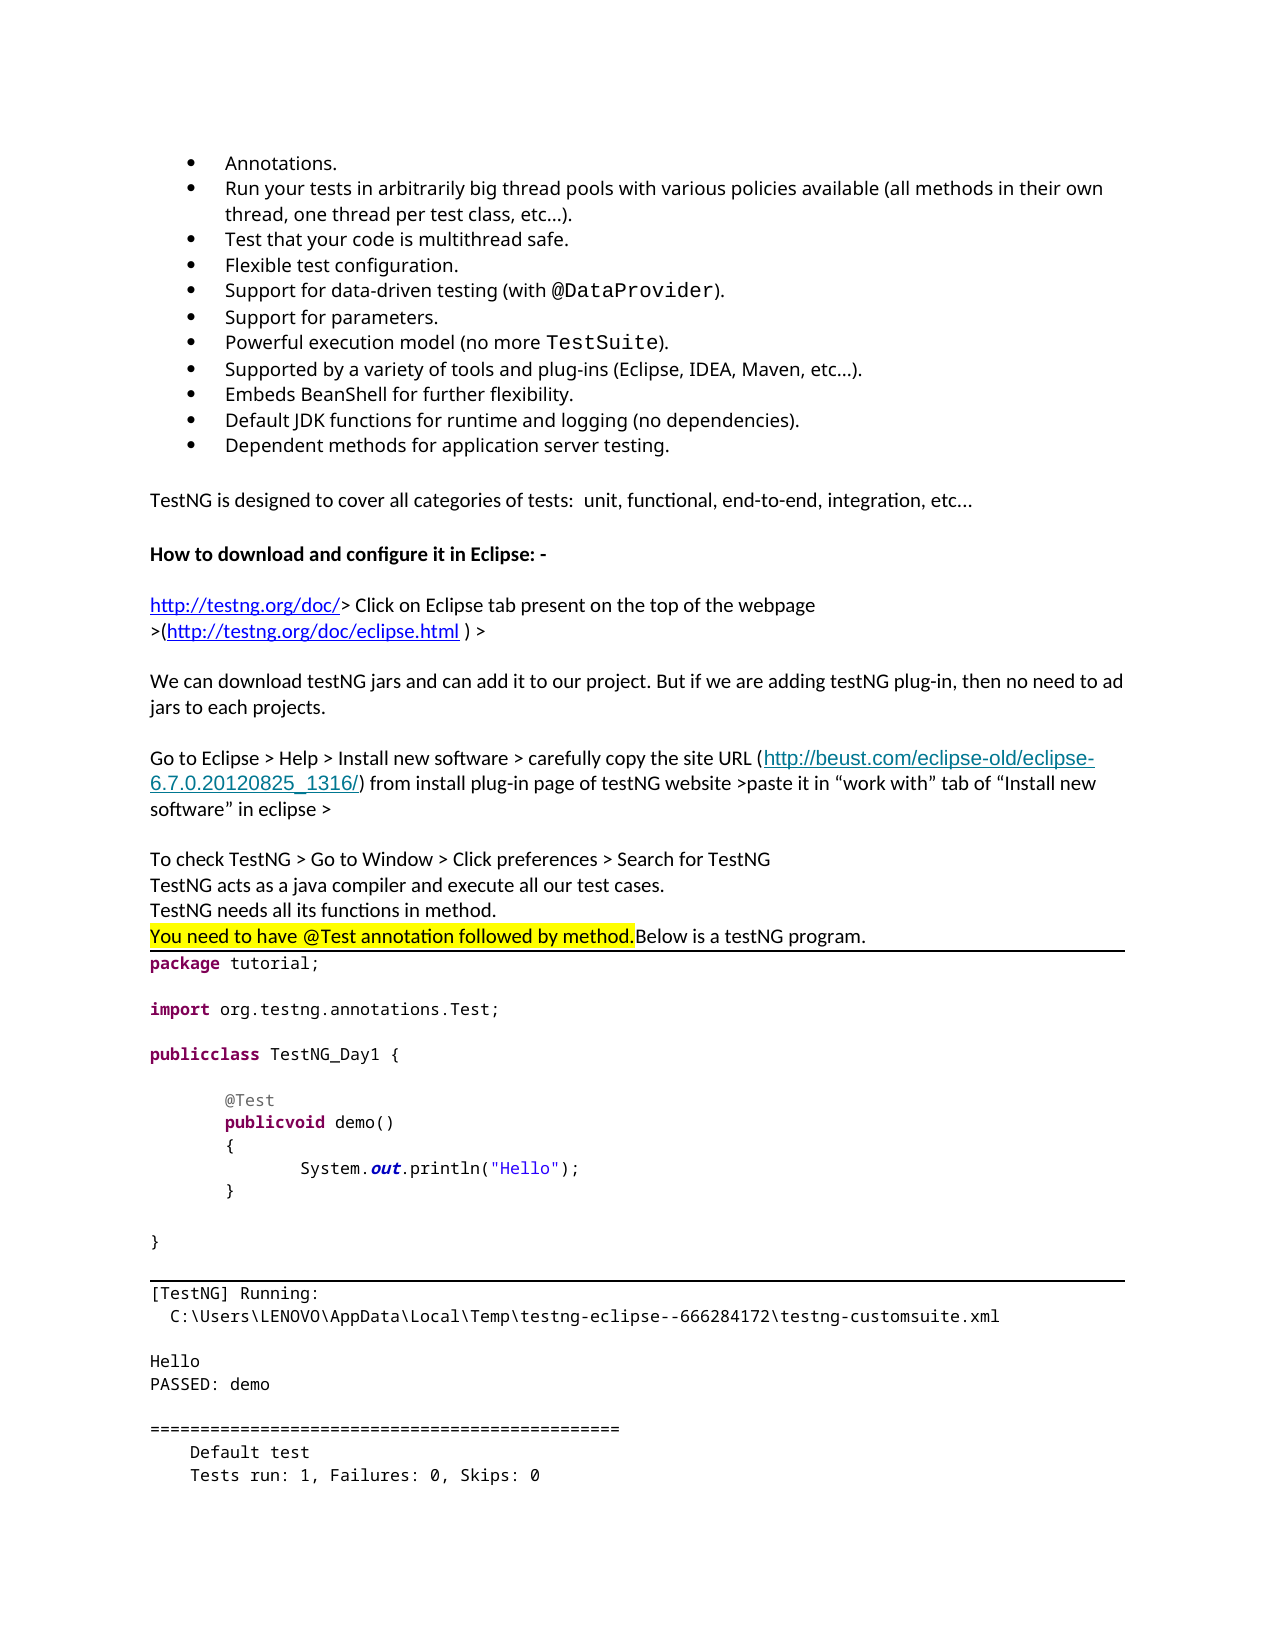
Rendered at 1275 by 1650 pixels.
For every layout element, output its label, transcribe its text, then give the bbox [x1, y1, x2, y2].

list Supported by a variety of tools and plug-ins (Eclipse, IDEA, Maven, etc...). [187, 356, 1125, 381]
list Default JDK functions for runtime and logging (no dependencies). [187, 407, 1125, 432]
list Run your tests in arbitrarily big thread pools with various policies available (all methods in their own thread, one thread per test class, etc...). [187, 176, 1125, 227]
text Tests run: 1, Failures: 0, Skips: 0 [150, 1463, 1125, 1486]
text C:\Users\LENOVO\AppData\Local\Temp\testng-eclipse--666284172\testng-customsuite.xml [150, 1304, 1125, 1327]
list Support for data-driven testing (with @DataProvider). [187, 278, 1125, 304]
text } [150, 1230, 1125, 1252]
text Hello [150, 1350, 1125, 1372]
list Powerful execution model (no more TestSuite). [187, 329, 1125, 356]
text Default test [150, 1441, 1125, 1463]
text publicvoid demo() [150, 1111, 1125, 1134]
text TestNG is designed to cover all categories of tests: unit, functional, end-to-end, integration, etc... [150, 487, 1125, 512]
text PASSED: demo [150, 1372, 1125, 1395]
text [TestNG] Running: [150, 1282, 1125, 1304]
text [150, 1418, 1125, 1441]
text import org.testng.annotations.Test; [150, 997, 1125, 1020]
list Flexible test configuration. [187, 252, 1125, 278]
text We can download testNG jars and can add it to our project. But if we are adding testNG plug-in, then no need to ad jars to each projects. [150, 669, 1125, 719]
text How to download and configure it in Eclipse: - [150, 542, 1125, 567]
list Embeds BeanShell for further flexibility. [187, 381, 1125, 407]
text TestNG acts as a java compiler and execute all our test cases. [150, 872, 1125, 897]
text package tutorial; [150, 952, 1125, 975]
text http://testng.org/doc/> Click on Eclipse tab present on the top of the webpage >(http://testng.org/doc/eclipse.html ) > [150, 592, 1125, 643]
list Support for parameters. [187, 304, 1125, 329]
text @Test [150, 1088, 1125, 1111]
text You need to have @Test annotation followed by method.Below is a testNG program. [150, 923, 1125, 950]
text Go to Eclipse > Help > Install new software > carefully copy the site URL (http://beust.com/eclipse-old/eclipse-6.7.0.20120825_1316/) from install plug-in page of testNG website >paste it in “work with” tab of “Install new software” in eclipse > [150, 745, 1125, 821]
text To check TestNG > Go to Window > Click preferences > Search for TestNG [150, 847, 1125, 872]
text TestNG needs all its functions in method. [150, 897, 1125, 923]
text publicclass TestNG_Day1 { [150, 1043, 1125, 1066]
list Test that your code is multithread safe. [187, 227, 1125, 252]
text System.out.println("Hello"); [150, 1156, 1125, 1179]
text { [150, 1134, 1125, 1156]
list Annotations. [187, 150, 1125, 176]
text } [150, 1179, 1125, 1202]
list Dependent methods for application server testing. [187, 432, 1125, 458]
